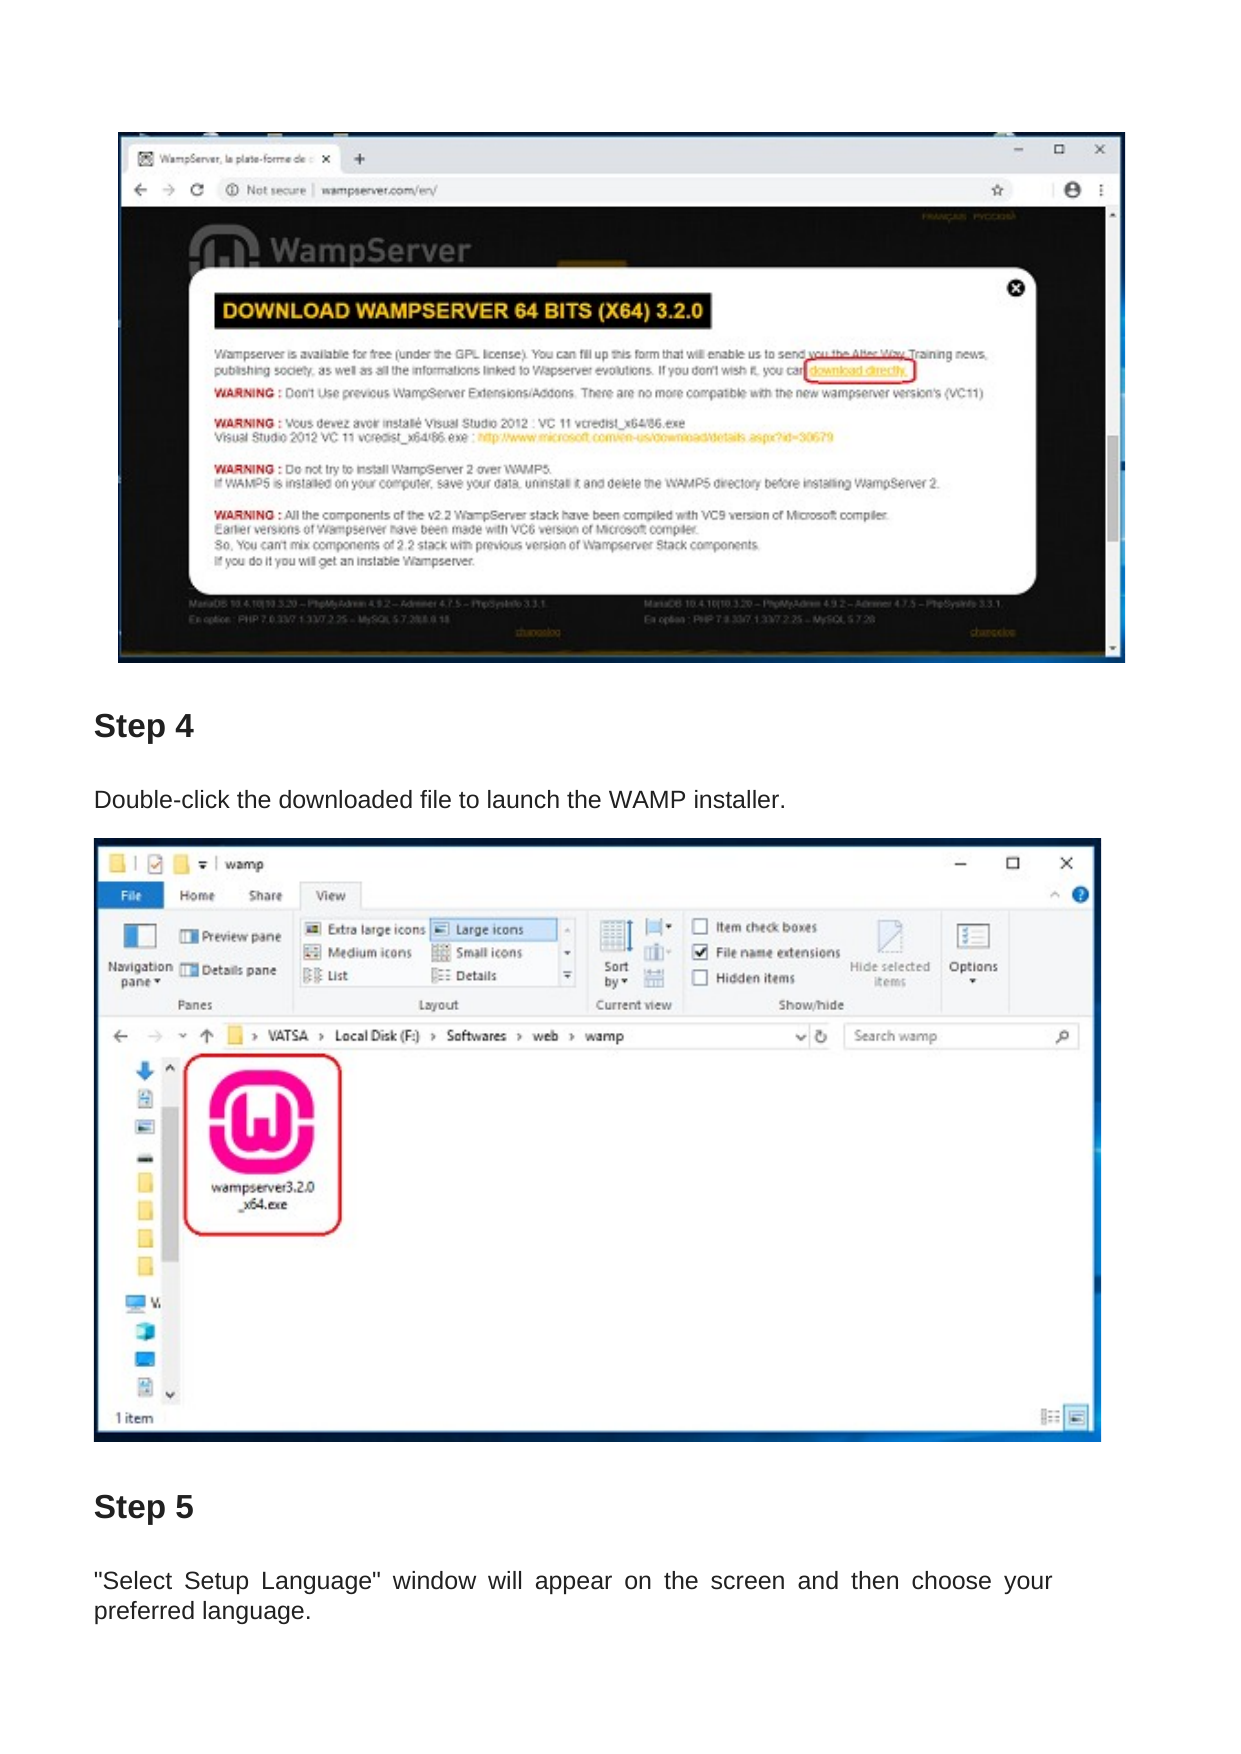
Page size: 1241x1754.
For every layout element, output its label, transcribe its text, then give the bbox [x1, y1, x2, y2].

text Double-click the downloaded file to launch the WAMP installer. [94, 785, 1134, 814]
text "Select Setup Language" window will appear on the screen and then choose your preferred language. [94, 1566, 1055, 1624]
picture [118, 132, 1126, 663]
picture [93, 838, 1102, 1442]
subtitle Step 5 [94, 1487, 1134, 1525]
subtitle Step 4 [94, 706, 1134, 744]
